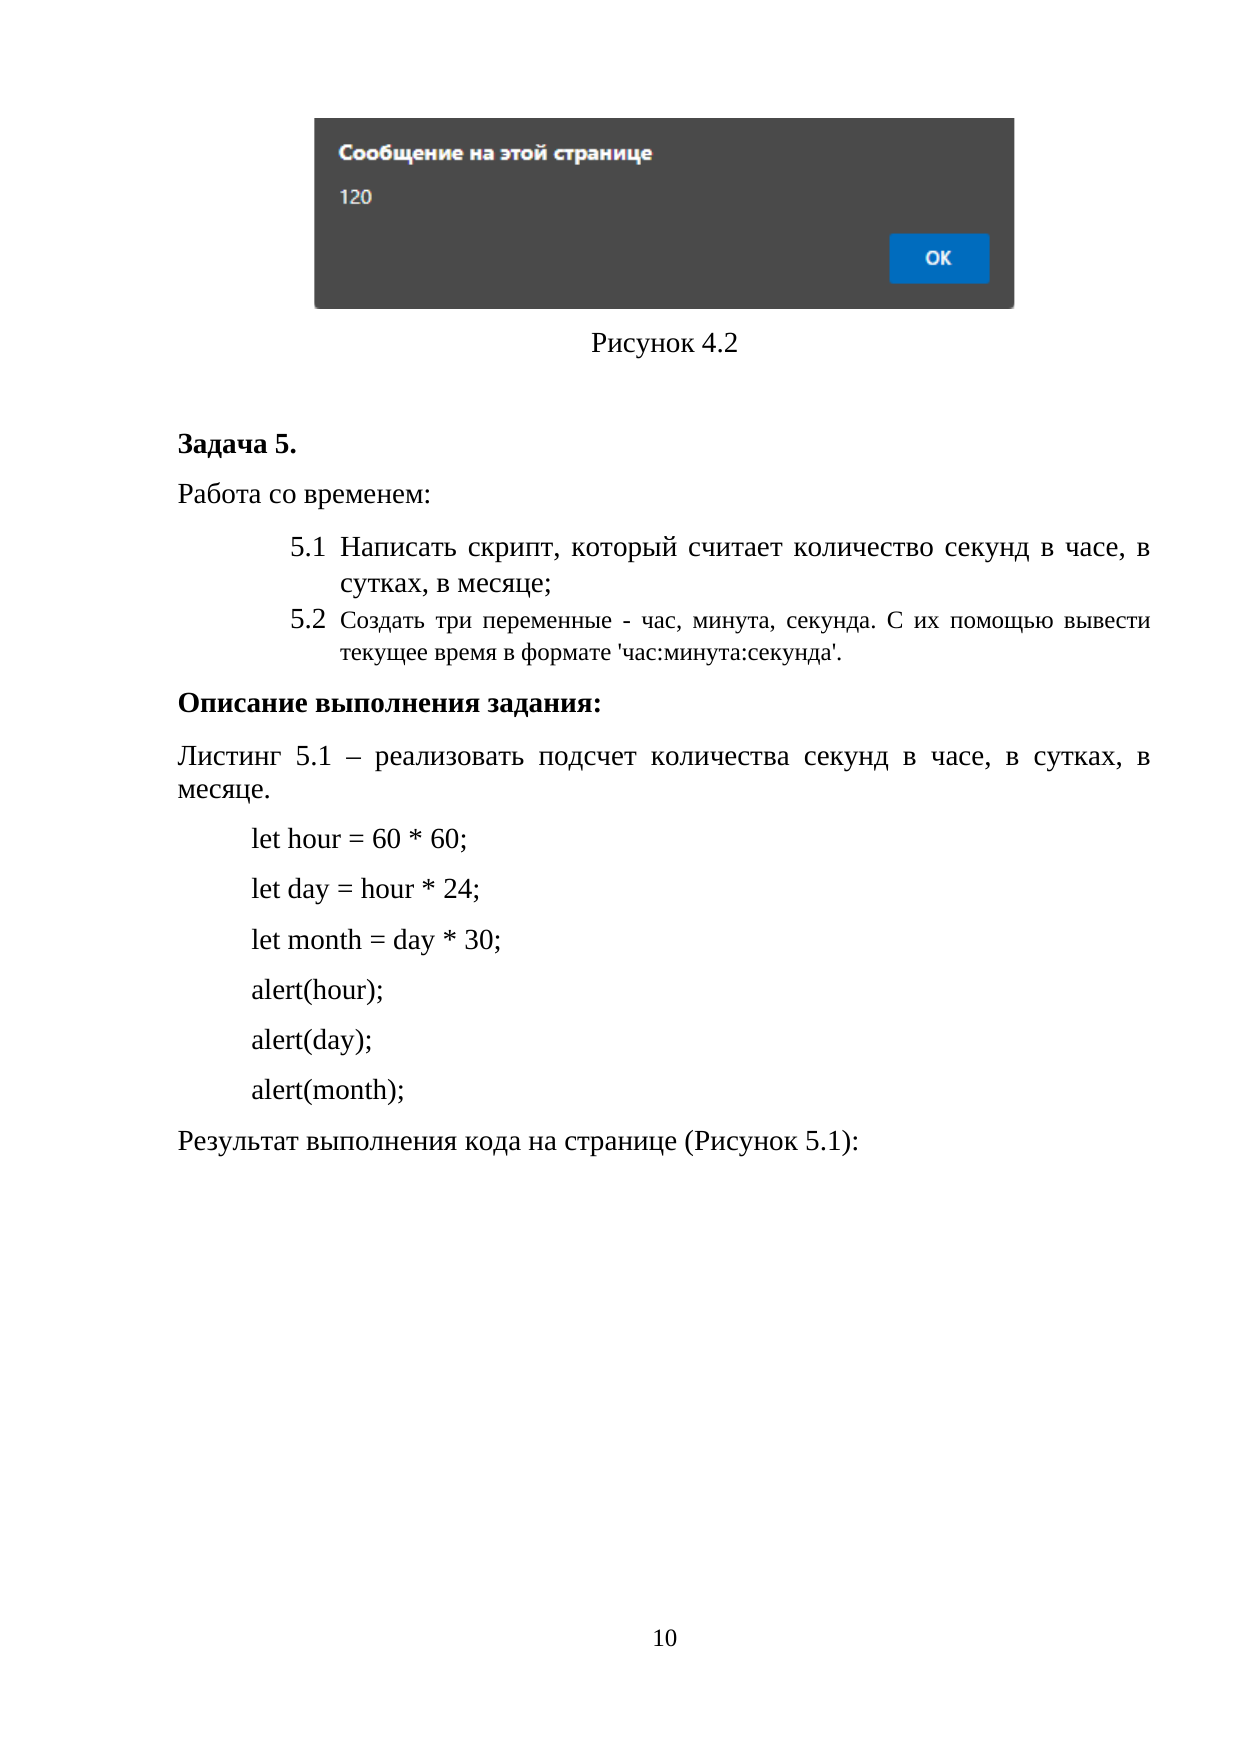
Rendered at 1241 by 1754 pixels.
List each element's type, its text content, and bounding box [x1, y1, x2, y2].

text Результат выполнения кода на странице (Рисунок 5.1): [177, 1123, 1152, 1156]
text Работа со временем: [177, 476, 1152, 510]
text let month = day * 30; [177, 922, 1152, 955]
text alert(month); [177, 1072, 1152, 1106]
list Создать три переменные - час, минута, секунда. С их помощью вывести текущее время в формате 'час:минута:секунда'. [290, 601, 1152, 666]
text alert(hour); [177, 972, 1152, 1006]
text Задача 5. [177, 426, 1152, 459]
text Листинг 5.1 – реализовать подсчет количества секунд в часе, в сутках, в месяце. [177, 738, 1152, 805]
text Описание выполнения задания: [177, 685, 1152, 718]
text alert(day); [177, 1022, 1152, 1056]
text let day = hour * 24; [177, 872, 1152, 905]
picture [314, 118, 1015, 309]
list Написать скрипт, который считает количество секунд в часе, в сутках, в месяце; [290, 529, 1152, 599]
text Рисунок 4.2 [177, 325, 1152, 359]
text let hour = 60 * 60; [177, 821, 1152, 855]
